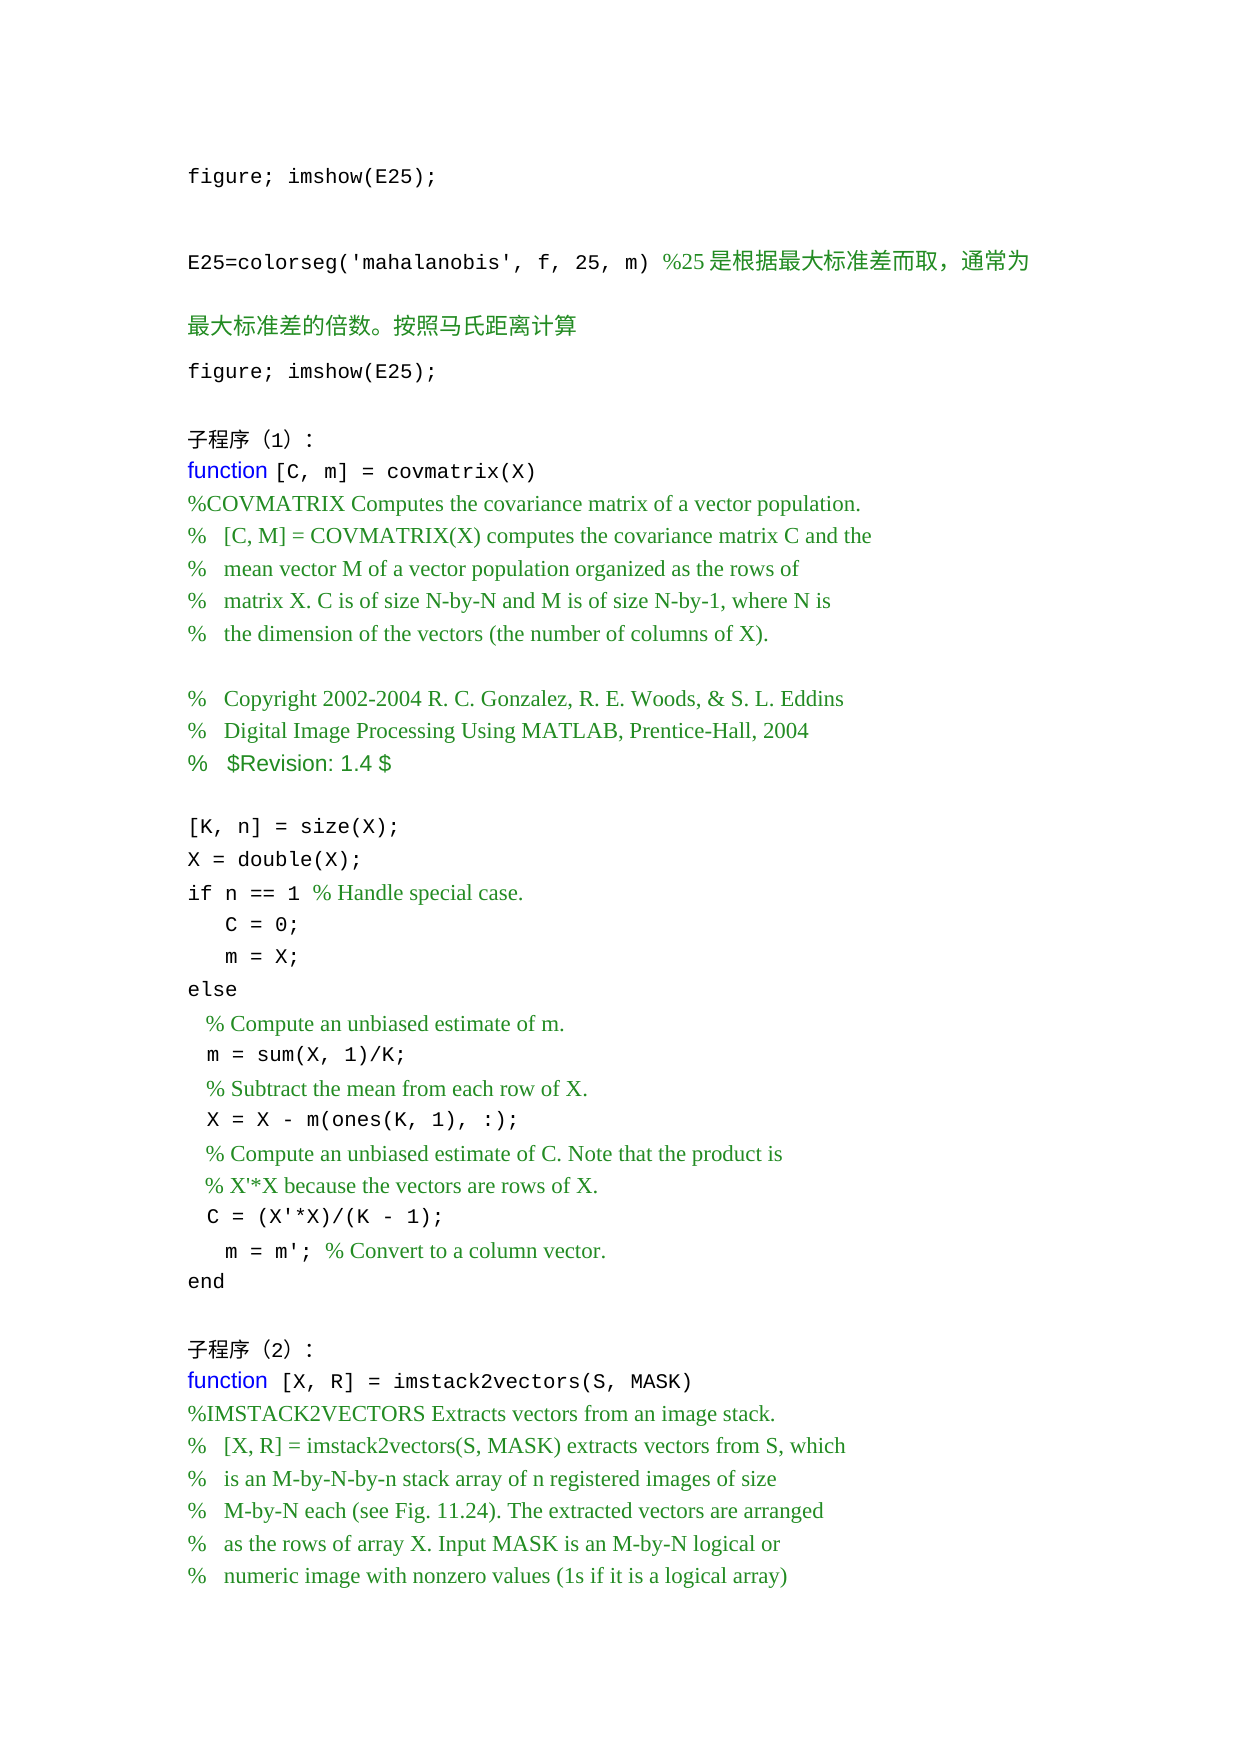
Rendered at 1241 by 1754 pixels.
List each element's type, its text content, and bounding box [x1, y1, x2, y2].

text if n == 1 % Handle special case. [187, 877, 1053, 909]
text 子程序（1）： [187, 422, 1053, 454]
text m = sum(X, 1)/K; [187, 1039, 1053, 1072]
text % Compute an unbiased estimate of m. [187, 1007, 1053, 1039]
text % mean vector M of a vector population organized as the rows of [187, 552, 1053, 584]
text % X'*X because the vectors are rows of X. [187, 1169, 1053, 1202]
text % Copyright 2002-2004 R. C. Gonzalez, R. E. Woods, & S. L. Eddins [187, 682, 1053, 714]
text figure; imshow(E25); [187, 162, 1053, 194]
text % $Revision: 1.4 $ [187, 747, 1053, 779]
text C = 0; [187, 909, 1053, 942]
text % is an M-by-N-by-n stack array of n registered images of size [187, 1462, 1053, 1494]
text X = double(X); [187, 844, 1053, 877]
text [K, n] = size(X); [187, 812, 1053, 844]
text % [X, R] = imstack2vectors(S, MASK) extracts vectors from S, which [187, 1429, 1053, 1462]
text %COVMATRIX Computes the covariance matrix of a vector population. [187, 487, 1053, 519]
text % the dimension of the vectors (the number of columns of X). [187, 617, 1053, 649]
text function [C, m] = covmatrix(X) [187, 454, 1053, 487]
text %IMSTACK2VECTORS Extracts vectors from an image stack. [187, 1397, 1053, 1429]
text X = X - m(ones(K, 1), :); [187, 1104, 1053, 1137]
text % M-by-N each (see Fig. 11.24). The extracted vectors are arranged [187, 1494, 1053, 1527]
text % Digital Image Processing Using MATLAB, Prentice-Hall, 2004 [187, 714, 1053, 747]
text m = X; [187, 942, 1053, 974]
text figure; imshow(E25); [187, 357, 1053, 389]
text % matrix X. C is of size N-by-N and M is of size N-by-1, where N is [187, 584, 1053, 617]
text m = m'; % Convert to a column vector. [187, 1234, 1053, 1267]
text else [187, 974, 1053, 1007]
text E25=colorseg('mahalanobis', f, 25, m) %25是根据最大标准差而取，通常为最大标准差的倍数。按照马氏距离计算 [187, 227, 1053, 357]
text % Subtract the mean from each row of X. [187, 1072, 1053, 1104]
text end [187, 1267, 1053, 1299]
text function [X, R] = imstack2vectors(S, MASK) [187, 1364, 1053, 1397]
text 子程序（2）： [187, 1332, 1053, 1364]
text % numeric image with nonzero values (1s if it is a logical array) [187, 1559, 1053, 1592]
text % [C, M] = COVMATRIX(X) computes the covariance matrix C and the [187, 519, 1053, 552]
text % as the rows of array X. Input MASK is an M-by-N logical or [187, 1527, 1053, 1559]
text C = (X'*X)/(K - 1); [187, 1202, 1053, 1234]
text % Compute an unbiased estimate of C. Note that the product is [187, 1137, 1053, 1169]
